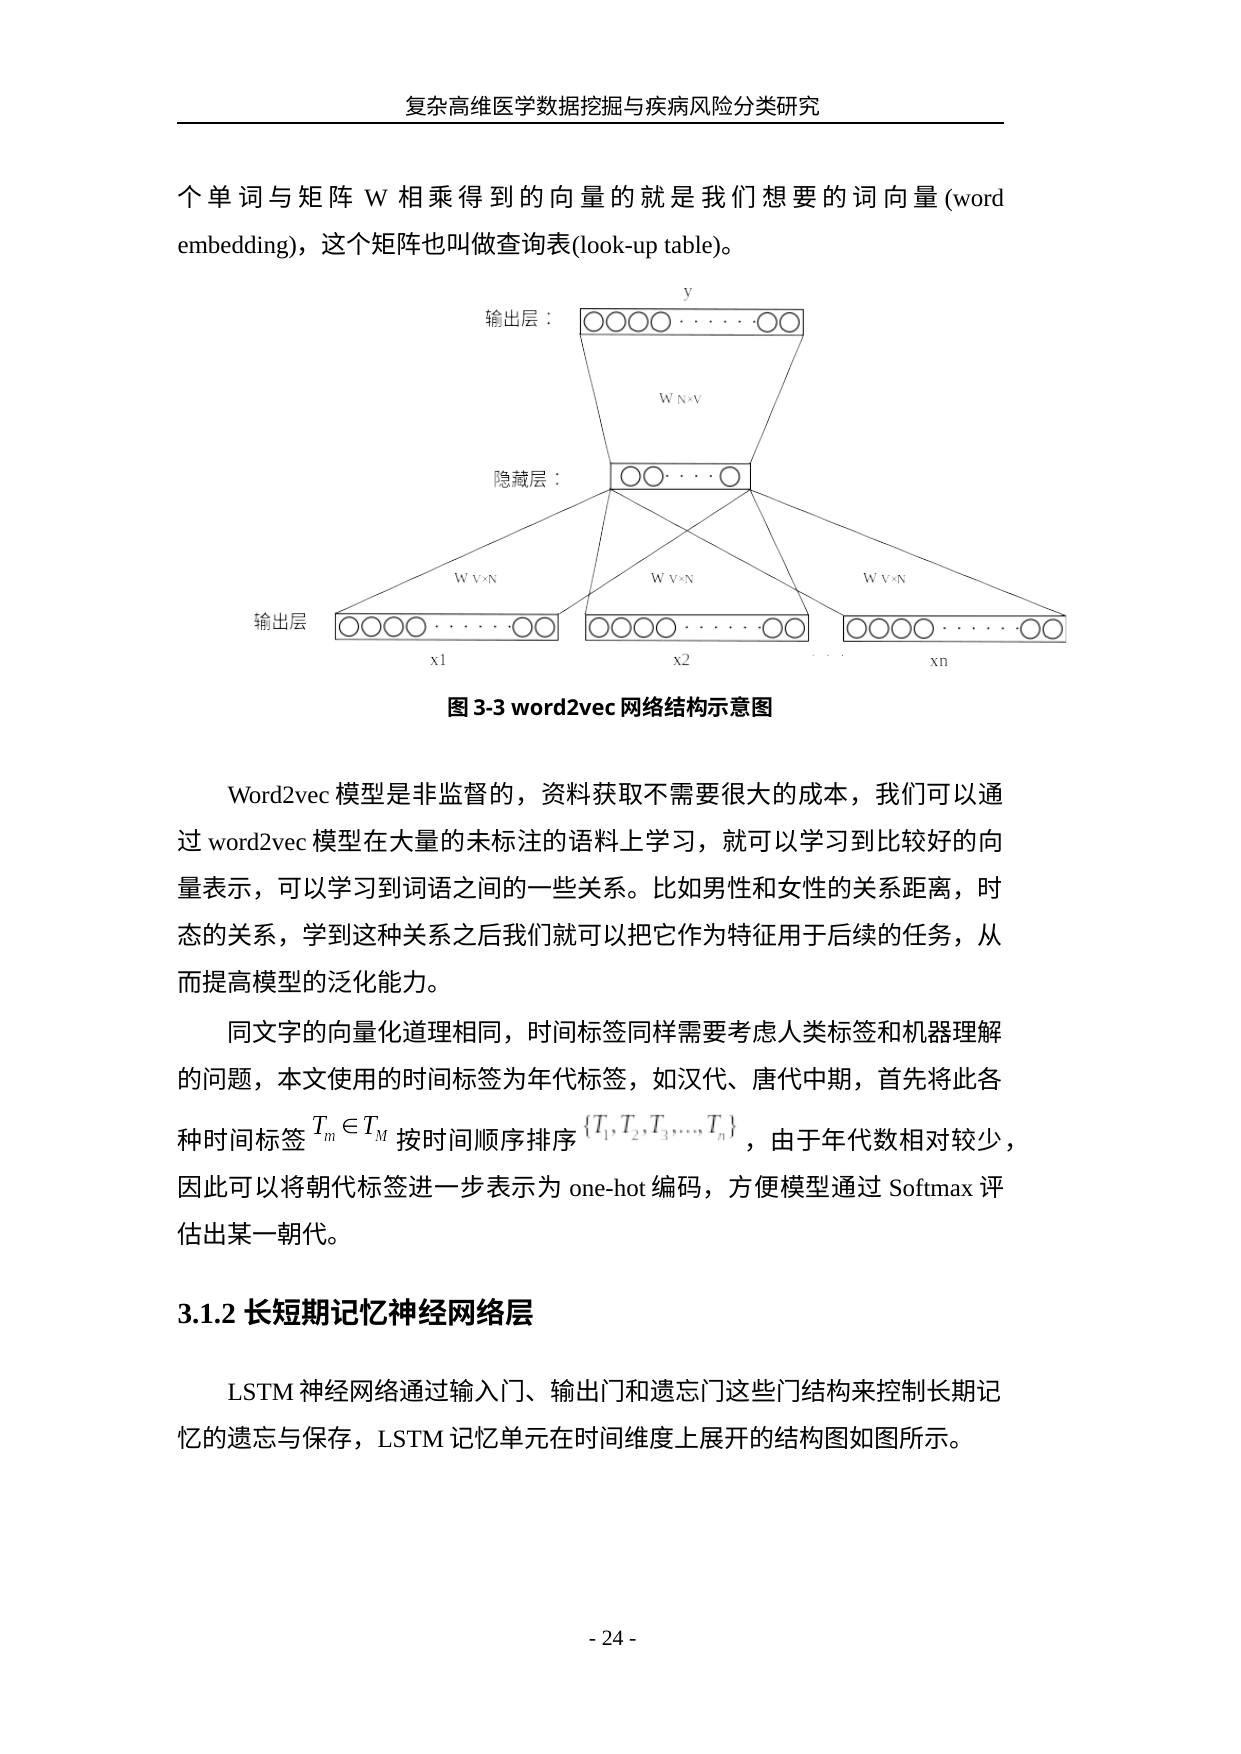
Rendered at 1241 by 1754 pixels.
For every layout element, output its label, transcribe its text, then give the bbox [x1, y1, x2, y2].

text 图3-3 word2vec网络结构示意图 [177, 689, 1004, 721]
text 同文字的向量化道理相同，时间标签同样需要考虑人类标签和机器理解的问题，本文使用的时间标签为年代标签，如汉代、唐代中期，首先将此各种时间标签按时间顺序排序，由于年代数相对较少，因此可以将朝代标签进一步表示为one-hot编码，方便模型通过Softmax评估出某一朝代。 [177, 1012, 1004, 1251]
text LSTM神经网络通过输入门、输出门和遗忘门这些门结构来控制长期记忆的遗忘与保存，LSTM记忆单元在时间维度上展开的结构图如图所示。 [177, 1371, 1004, 1454]
subtitle 长短期记忆神经网络层 [177, 1289, 1004, 1331]
text Word2vec模型是非监督的，资料获取不需要很大的成本，我们可以通过word2vec模型在大量的未标注的语料上学习，就可以学习到比较好的向量表示，可以学习到词语之间的一些关系。比如男性和女性的关系距离，时态的关系，学到这种关系之后我们就可以把它作为特征用于后续的任务，从而提高模型的泛化能力。 [177, 774, 1004, 999]
